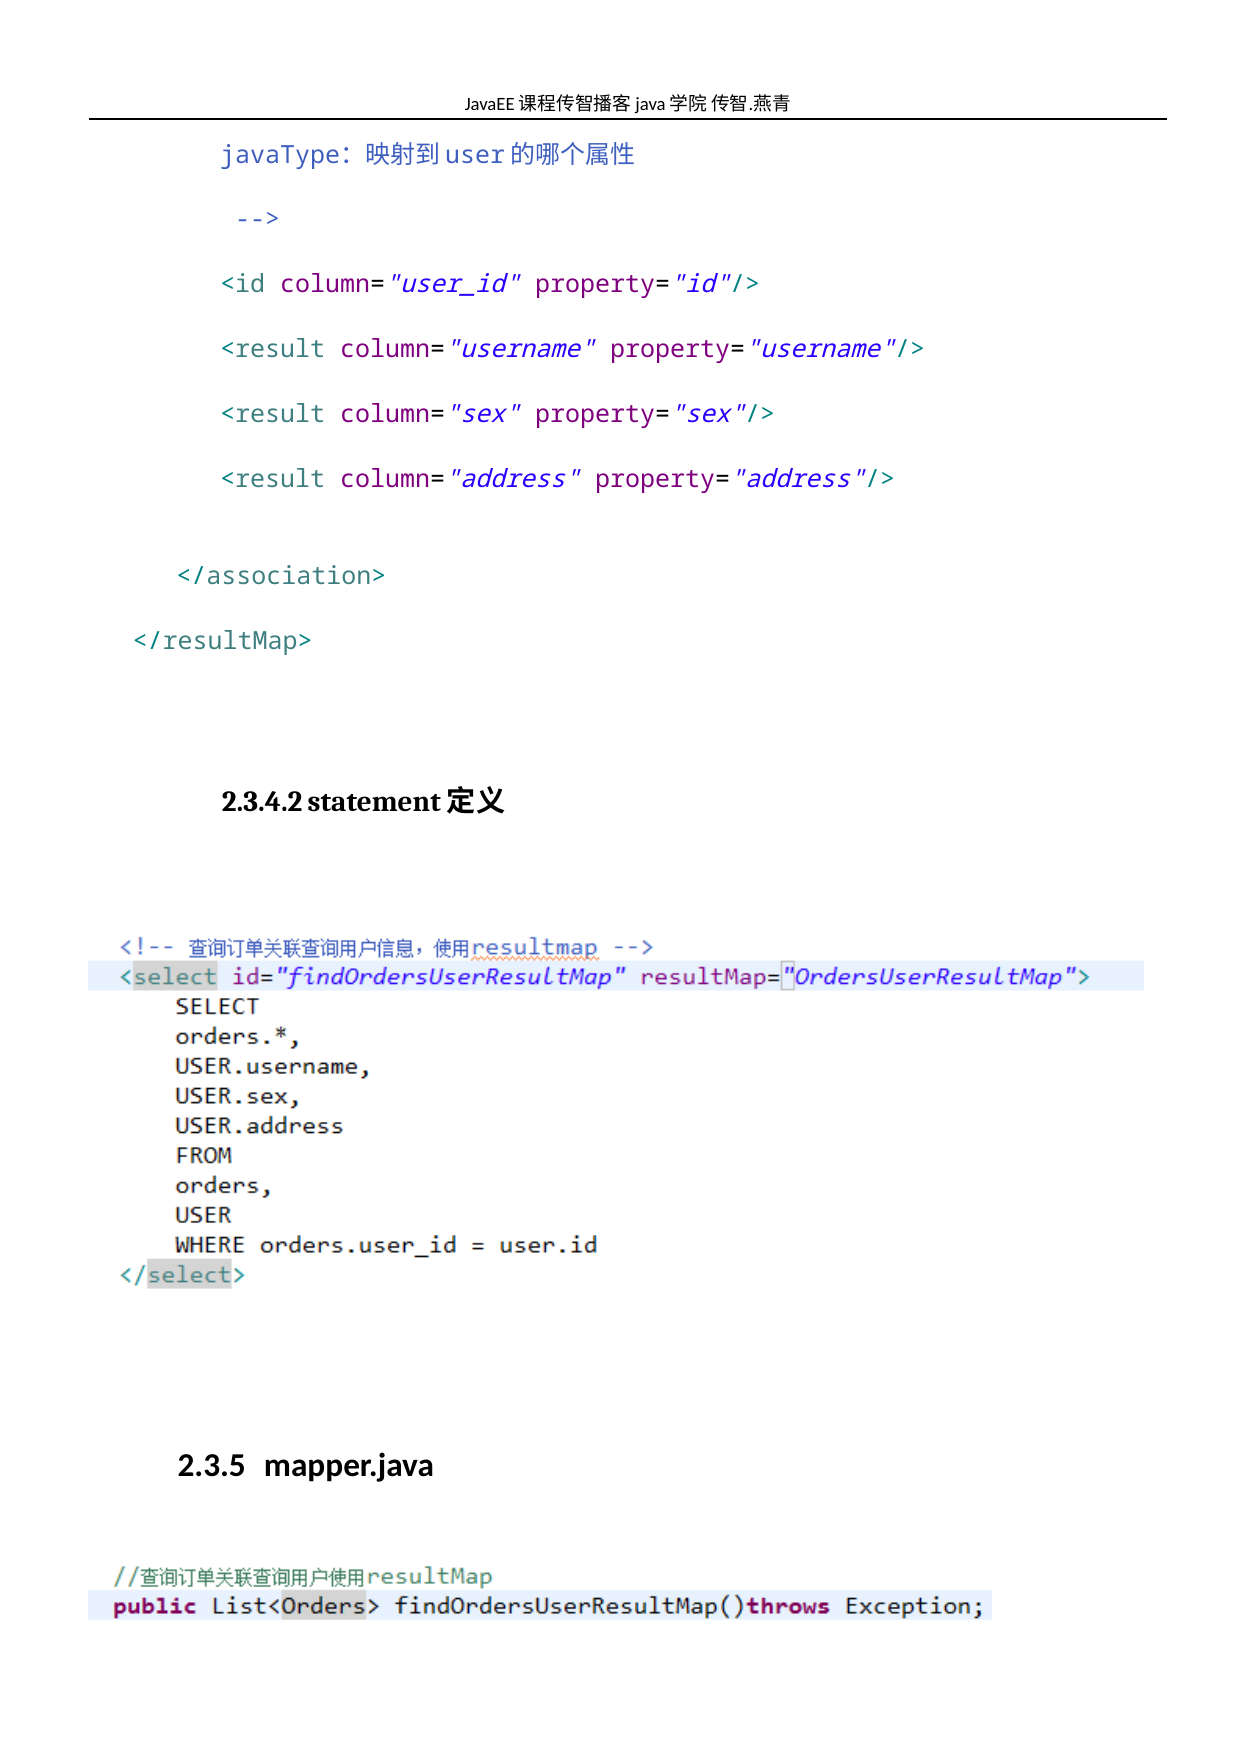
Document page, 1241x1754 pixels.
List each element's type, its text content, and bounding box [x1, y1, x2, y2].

picture [88, 1554, 992, 1650]
text <result column="username" property="username"/> [111, 315, 1167, 380]
text </resultMap> [111, 607, 1167, 672]
text <result column="address" property="address"/> [111, 445, 1167, 510]
text </association> [111, 542, 1167, 607]
picture [88, 917, 1144, 1303]
text --> [111, 185, 1167, 250]
text <result column="sex" property="sex"/> [111, 380, 1167, 445]
subtitle statement定义 [222, 766, 1167, 831]
text javaType：映射到user的哪个属性 [111, 120, 1167, 185]
subtitle mapper.java [177, 1432, 1167, 1497]
text <id column="user_id" property="id"/> [111, 250, 1167, 315]
